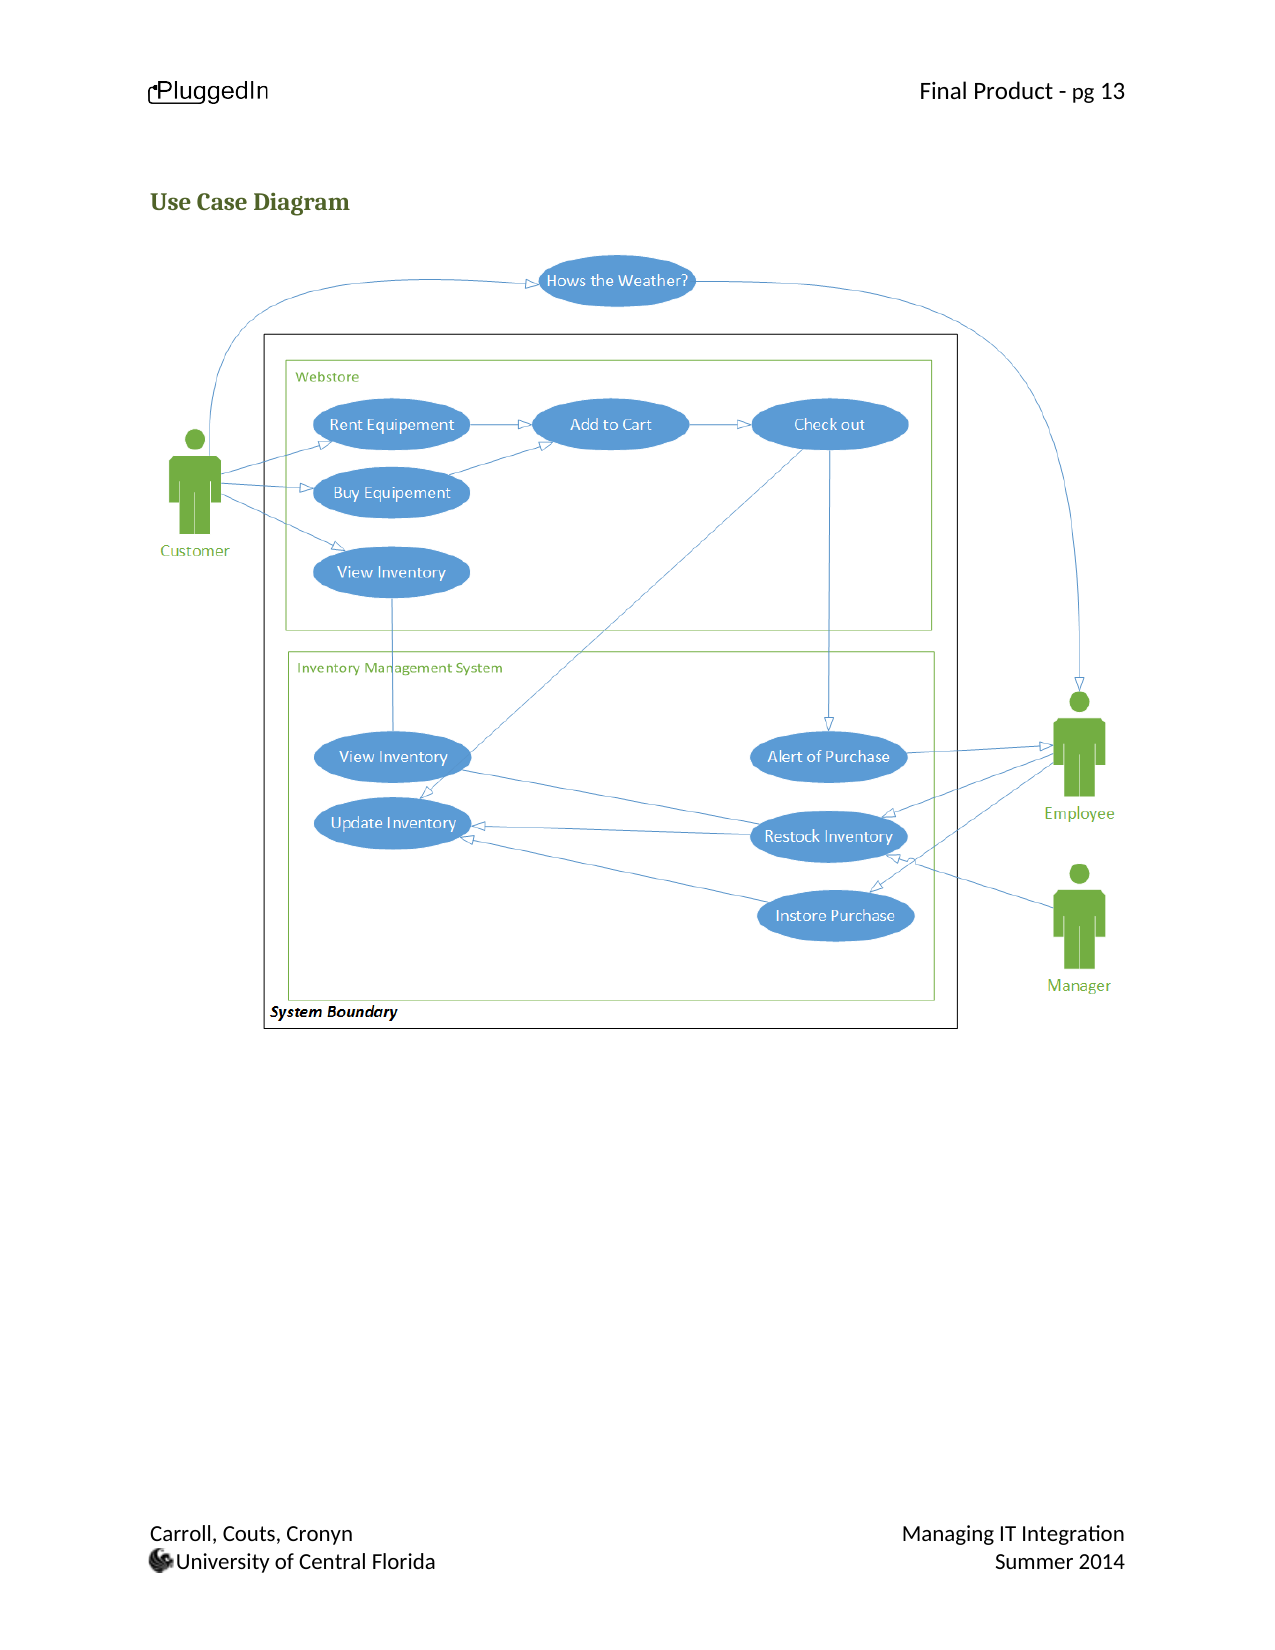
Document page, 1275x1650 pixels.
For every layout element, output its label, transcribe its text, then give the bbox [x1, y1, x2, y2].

picture [148, 1548, 174, 1573]
picture [150, 253, 1124, 1031]
picture [148, 81, 268, 104]
subtitle Use Case Diagram [150, 187, 1125, 216]
